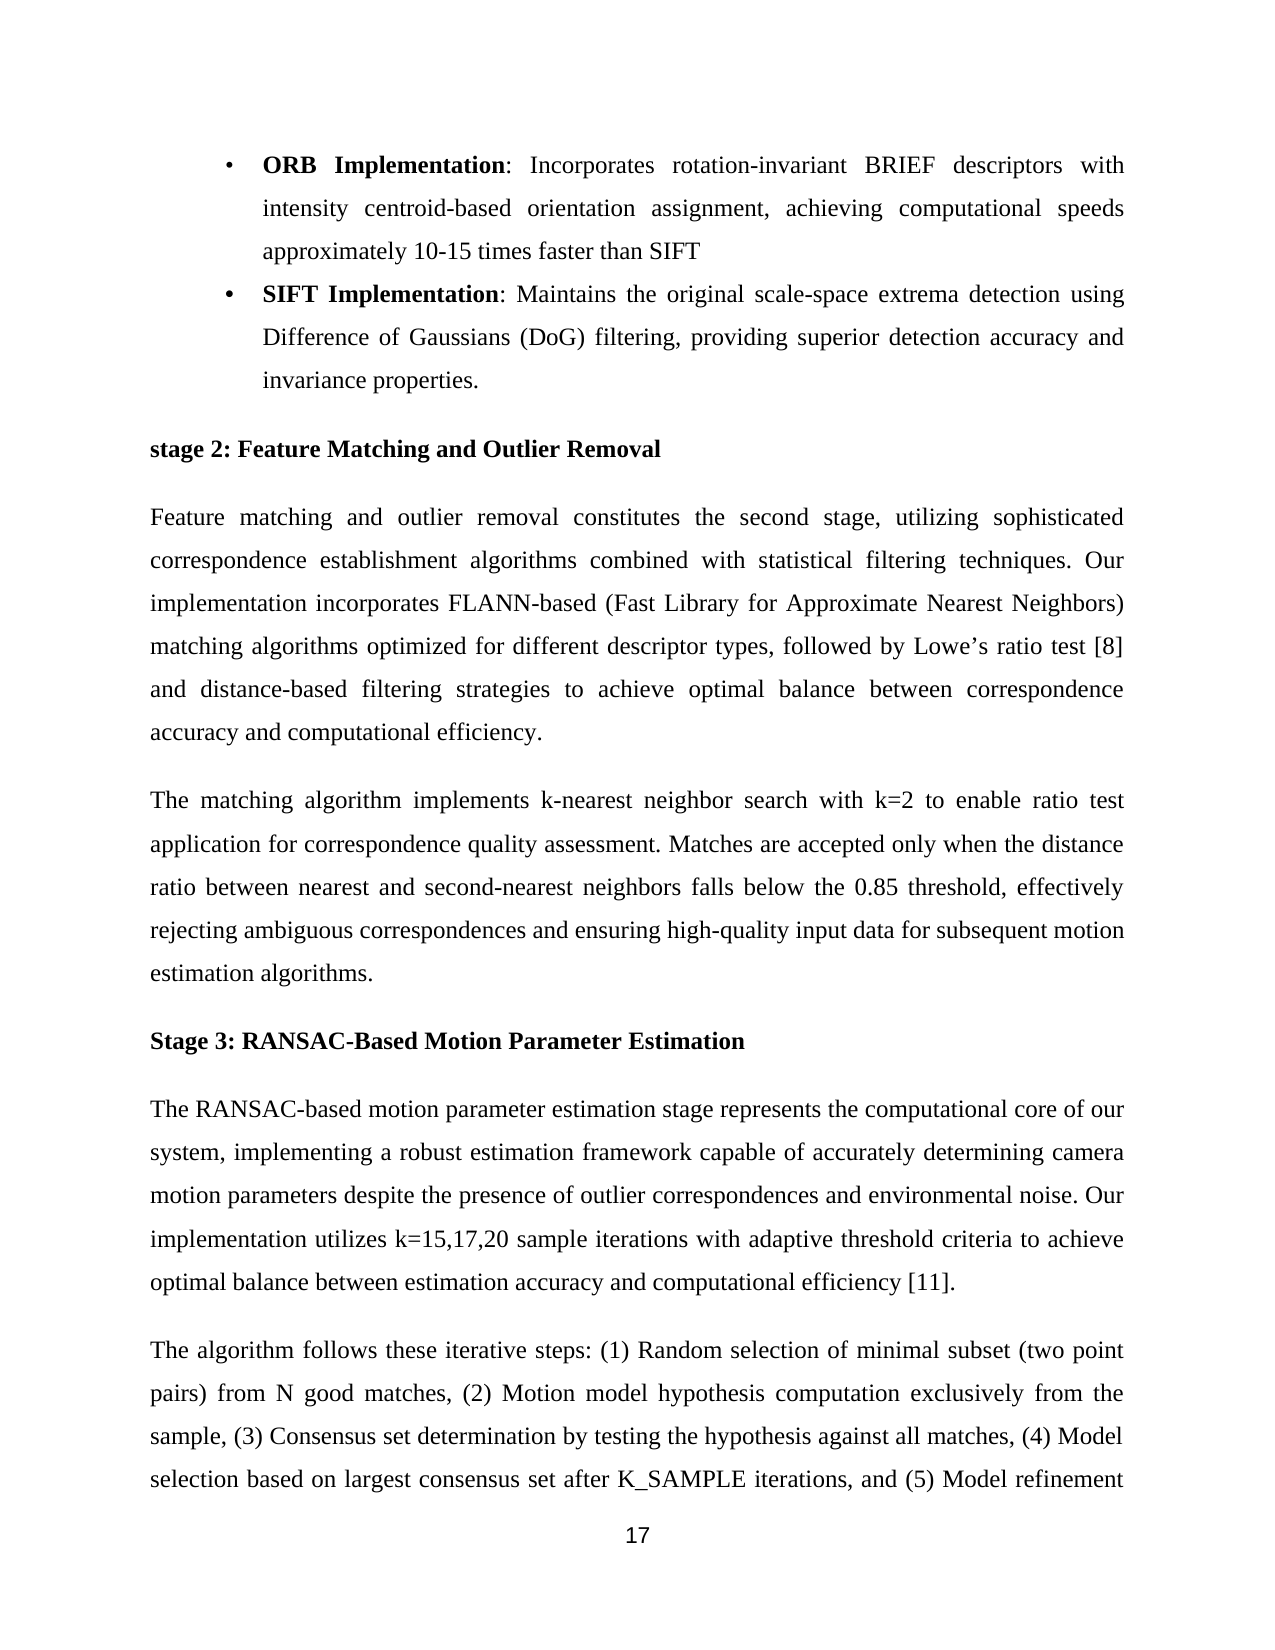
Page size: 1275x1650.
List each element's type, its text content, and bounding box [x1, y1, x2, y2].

text Stage 3: RANSAC-Based Motion Parameter Estimation [150, 1026, 1125, 1055]
text The RANSAC-based motion parameter estimation stage represents the computational core of our system, implementing a robust estimation framework capable of accurately determining camera motion parameters despite the presence of outlier correspondences and environmental noise. Our implementation utilizes k=15,17,20 sample iterations with adaptive threshold criteria to achieve optimal balance between estimation accuracy and computational efficiency [11]. [150, 1094, 1125, 1296]
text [150, 1335, 1125, 1493]
text Feature matching and outlier removal constitutes the second stage, utilizing sophisticated correspondence establishment algorithms combined with statistical filtering techniques. Our implementation incorporates FLANN-based (Fast Library for Approximate Nearest Neighbors) matching algorithms optimized for different descriptor types, followed by Lowe’s ratio test [8] and distance-based filtering strategies to achieve optimal balance between correspondence accuracy and computational efficiency. [150, 502, 1125, 746]
list ORB Implementation: Incorporates rotation-invariant BRIEF descriptors with intensity centroid-based orientation assignment, achieving computational speeds approximately 10-15 times faster than SIFT [225, 150, 1125, 265]
text The matching algorithm implements k-nearest neighbor search with k=2 to enable ratio test application for correspondence quality assessment. Matches are accepted only when the distance ratio between nearest and second-nearest neighbors falls below the 0.85 threshold, effectively rejecting ambiguous correspondences and ensuring high-quality input data for subsequent motion estimation algorithms. [150, 786, 1125, 987]
list SIFT Implementation: Maintains the original scale-space extrema detection using Difference of Gaussians (DoG) filtering, providing superior detection accuracy and invariance properties. [225, 279, 1125, 394]
text stage 2: Feature Matching and Outlier Removal [150, 434, 1125, 462]
